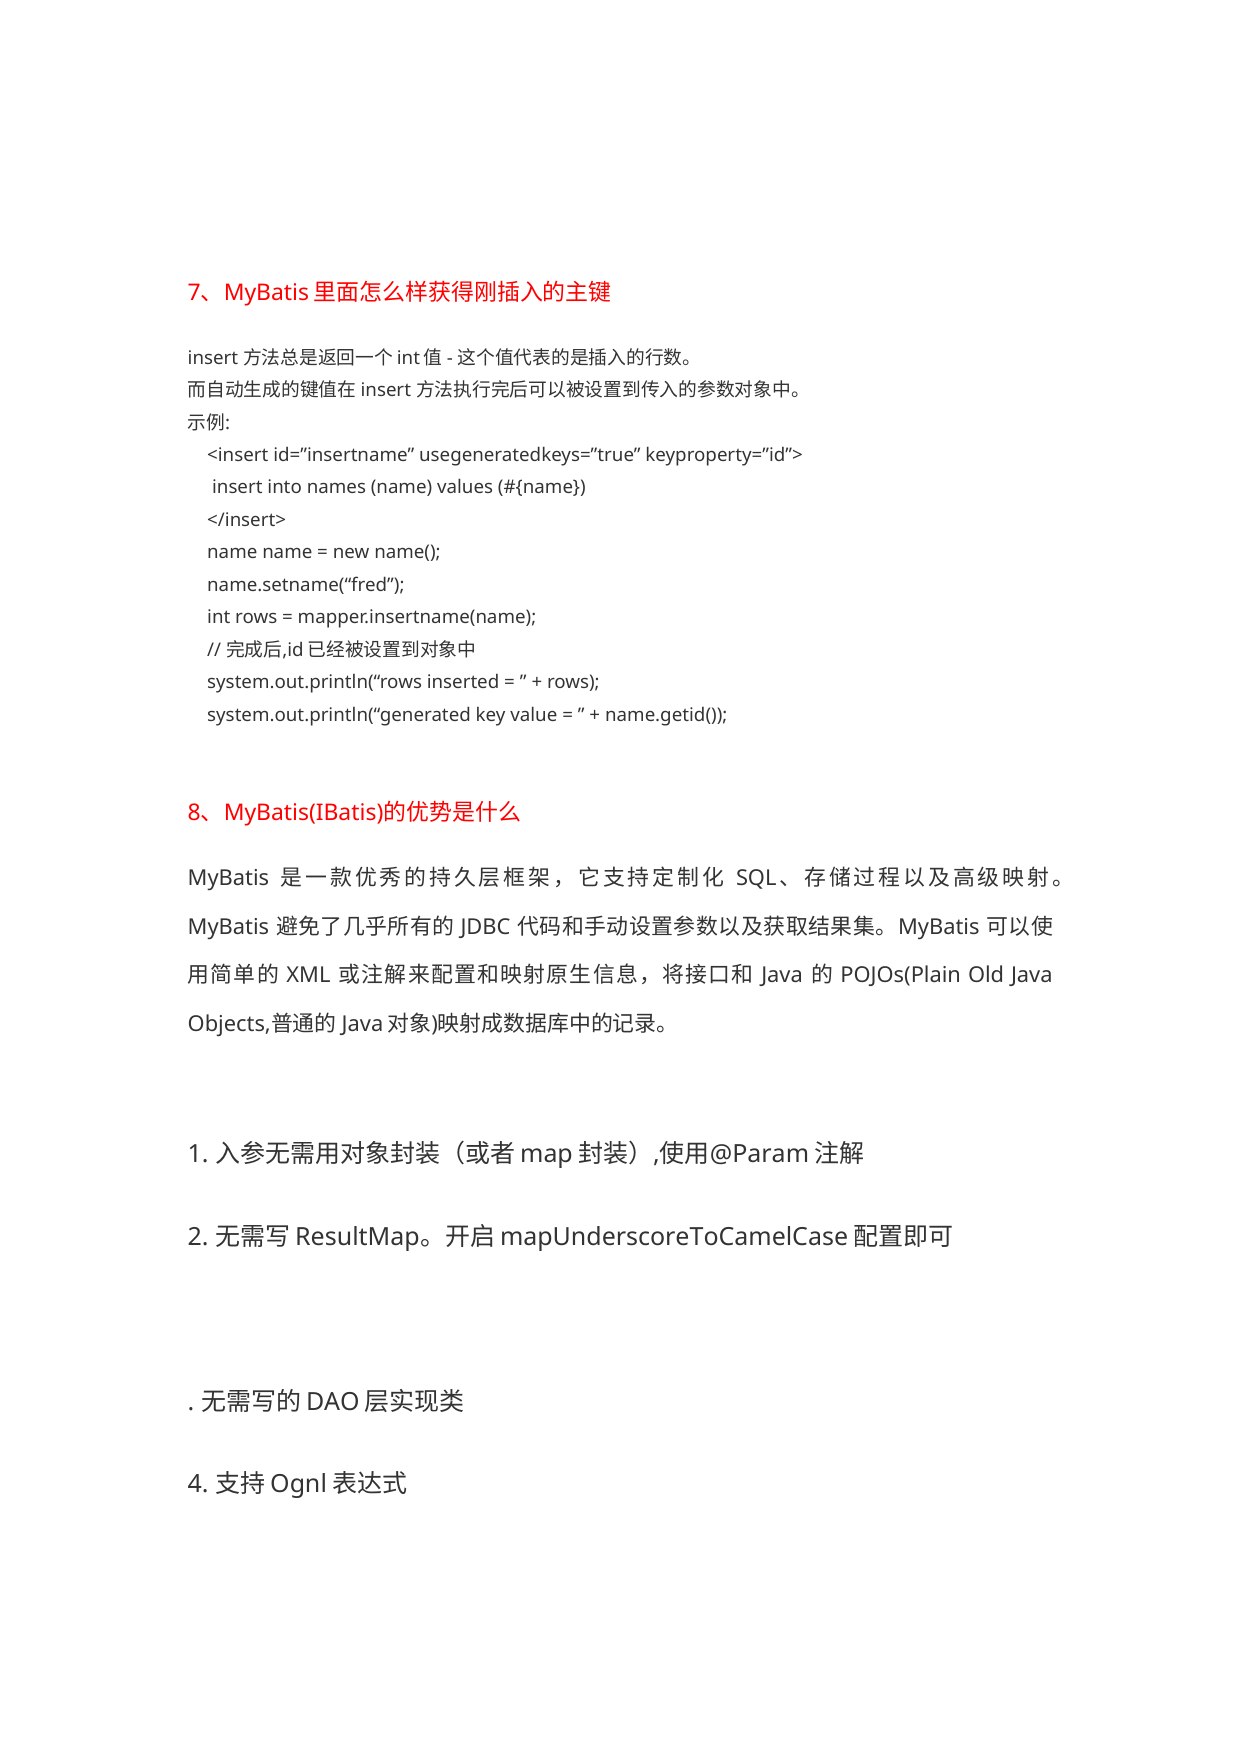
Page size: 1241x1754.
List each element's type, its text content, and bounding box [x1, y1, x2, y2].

subtitle 2. 无需写ResultMap。开启mapUnderscoreToCamelCase配置即可 [187, 1202, 1053, 1267]
text 示例: [187, 405, 1053, 437]
text <insert id=”insertname” usegeneratedkeys=”true” keyproperty=”id”> [187, 437, 1053, 470]
text 而自动生成的键值在 insert 方法执行完后可以被设置到传入的参数对象中。 [187, 372, 1053, 405]
text insert into names (name) values (#{name}) [187, 470, 1053, 502]
text </insert> [187, 502, 1053, 535]
text name.setname(“fred”); [187, 567, 1053, 600]
subtitle 4. 支持Ognl表达式 [187, 1449, 1053, 1514]
text int rows = mapper.insertname(name); [187, 600, 1053, 632]
text 8、MyBatis(IBatis)的优势是什么 [187, 778, 1053, 843]
text 7、MyBatis里面怎么样获得刚插入的主键 [187, 258, 1053, 323]
subtitle . 无需写的DAO层实现类 [187, 1367, 1053, 1432]
text system.out.println(“rows inserted = ” + rows); [187, 665, 1053, 697]
text name name = new name(); [187, 535, 1053, 567]
subtitle 入参无需用对象封装（或者map封装）,使用@Param注解 [187, 1119, 1053, 1184]
text system.out.println(“generated key value = ” + name.getid()); [187, 697, 1053, 730]
text insert 方法总是返回一个int值 - 这个值代表的是插入的行数。 [187, 340, 1053, 372]
text MyBatis 是一款优秀的持久层框架，它支持定制化 SQL、存储过程以及高级映射。MyBatis 避免了几乎所有的 JDBC 代码和手动设置参数以及获取结果集。MyBatis 可以使用简单的 XML 或注解来配置和映射原生信息，将接口和 Java 的 POJOs(Plain Old Java Objects,普通的 Java对象)映射成数据库中的记录。 [187, 860, 1053, 1038]
text // 完成后,id已经被设置到对象中 [187, 632, 1053, 665]
